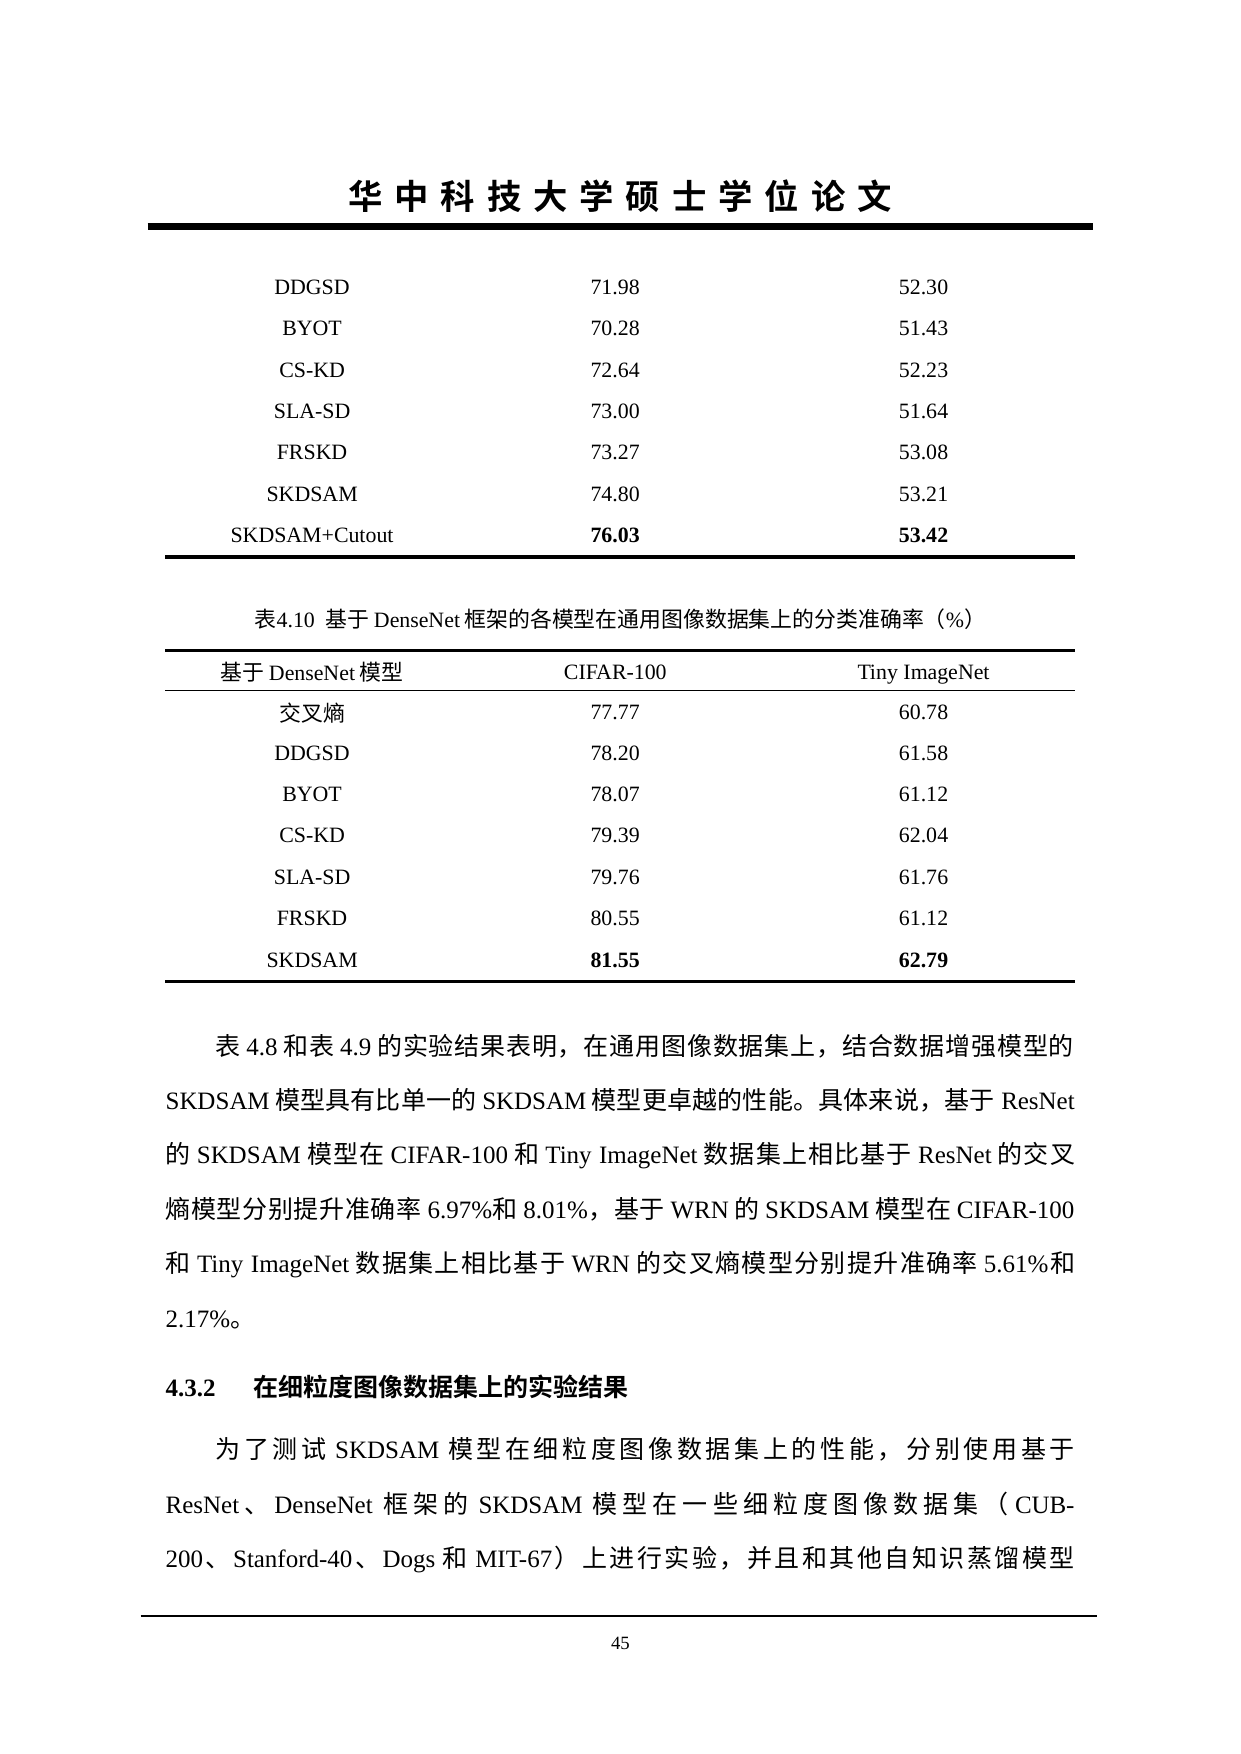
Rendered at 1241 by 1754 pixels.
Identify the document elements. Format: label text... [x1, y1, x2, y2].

table_header Tiny ImageNet [772, 652, 1075, 690]
table_cell 74.80 [458, 473, 772, 514]
table_cell 51.64 [772, 390, 1075, 431]
table_cell 78.07 [458, 773, 772, 814]
table_cell 62.79 [772, 939, 1075, 980]
table_cell 51.43 [772, 307, 1075, 348]
table_cell SLA-SD [165, 390, 458, 431]
table_cell BYOT [165, 307, 458, 348]
table_cell DDGSD [165, 266, 458, 307]
table_cell 73.27 [458, 431, 772, 473]
table_cell 79.76 [458, 856, 772, 897]
table_cell CS-KD [165, 349, 458, 390]
table_cell DDGSD [165, 732, 458, 773]
table_cell 62.04 [772, 815, 1075, 856]
table_cell 78.20 [458, 732, 772, 773]
table_cell 61.12 [772, 897, 1075, 938]
table_cell BYOT [165, 773, 458, 814]
table_cell 53.08 [772, 431, 1075, 473]
table_cell 52.23 [772, 349, 1075, 390]
table_cell FRSKD [165, 897, 458, 938]
table_cell SKDSAM [165, 473, 458, 514]
table_cell 61.12 [772, 773, 1075, 814]
table_cell 73.00 [458, 390, 772, 431]
table_cell 53.42 [772, 514, 1075, 555]
table_cell 71.98 [458, 266, 772, 307]
table_cell 60.78 [772, 691, 1075, 732]
table_cell 61.76 [772, 856, 1075, 897]
table_cell 61.58 [772, 732, 1075, 773]
table_cell SKDSAM [165, 939, 458, 980]
table_cell 52.30 [772, 266, 1075, 307]
table_cell 76.03 [458, 514, 772, 555]
table_cell 77.77 [458, 691, 772, 732]
table_cell 交叉熵 [165, 691, 458, 732]
subtitle 在细粒度图像数据集上的实验结果 [165, 1367, 1075, 1403]
table_cell 70.28 [458, 307, 772, 348]
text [165, 1430, 1075, 1575]
table_cell SLA-SD [165, 856, 458, 897]
table_header CIFAR-100 [458, 652, 772, 690]
table_header 基于DenseNet模型 [165, 652, 458, 690]
table_cell 72.64 [458, 349, 772, 390]
table_cell 81.55 [458, 939, 772, 980]
table_cell 53.21 [772, 473, 1075, 514]
table_cell SKDSAM+Cutout [165, 514, 458, 555]
table_cell FRSKD [165, 431, 458, 473]
table_cell 80.55 [458, 897, 772, 938]
table_cell 79.39 [458, 815, 772, 856]
table_cell CS-KD [165, 815, 458, 856]
